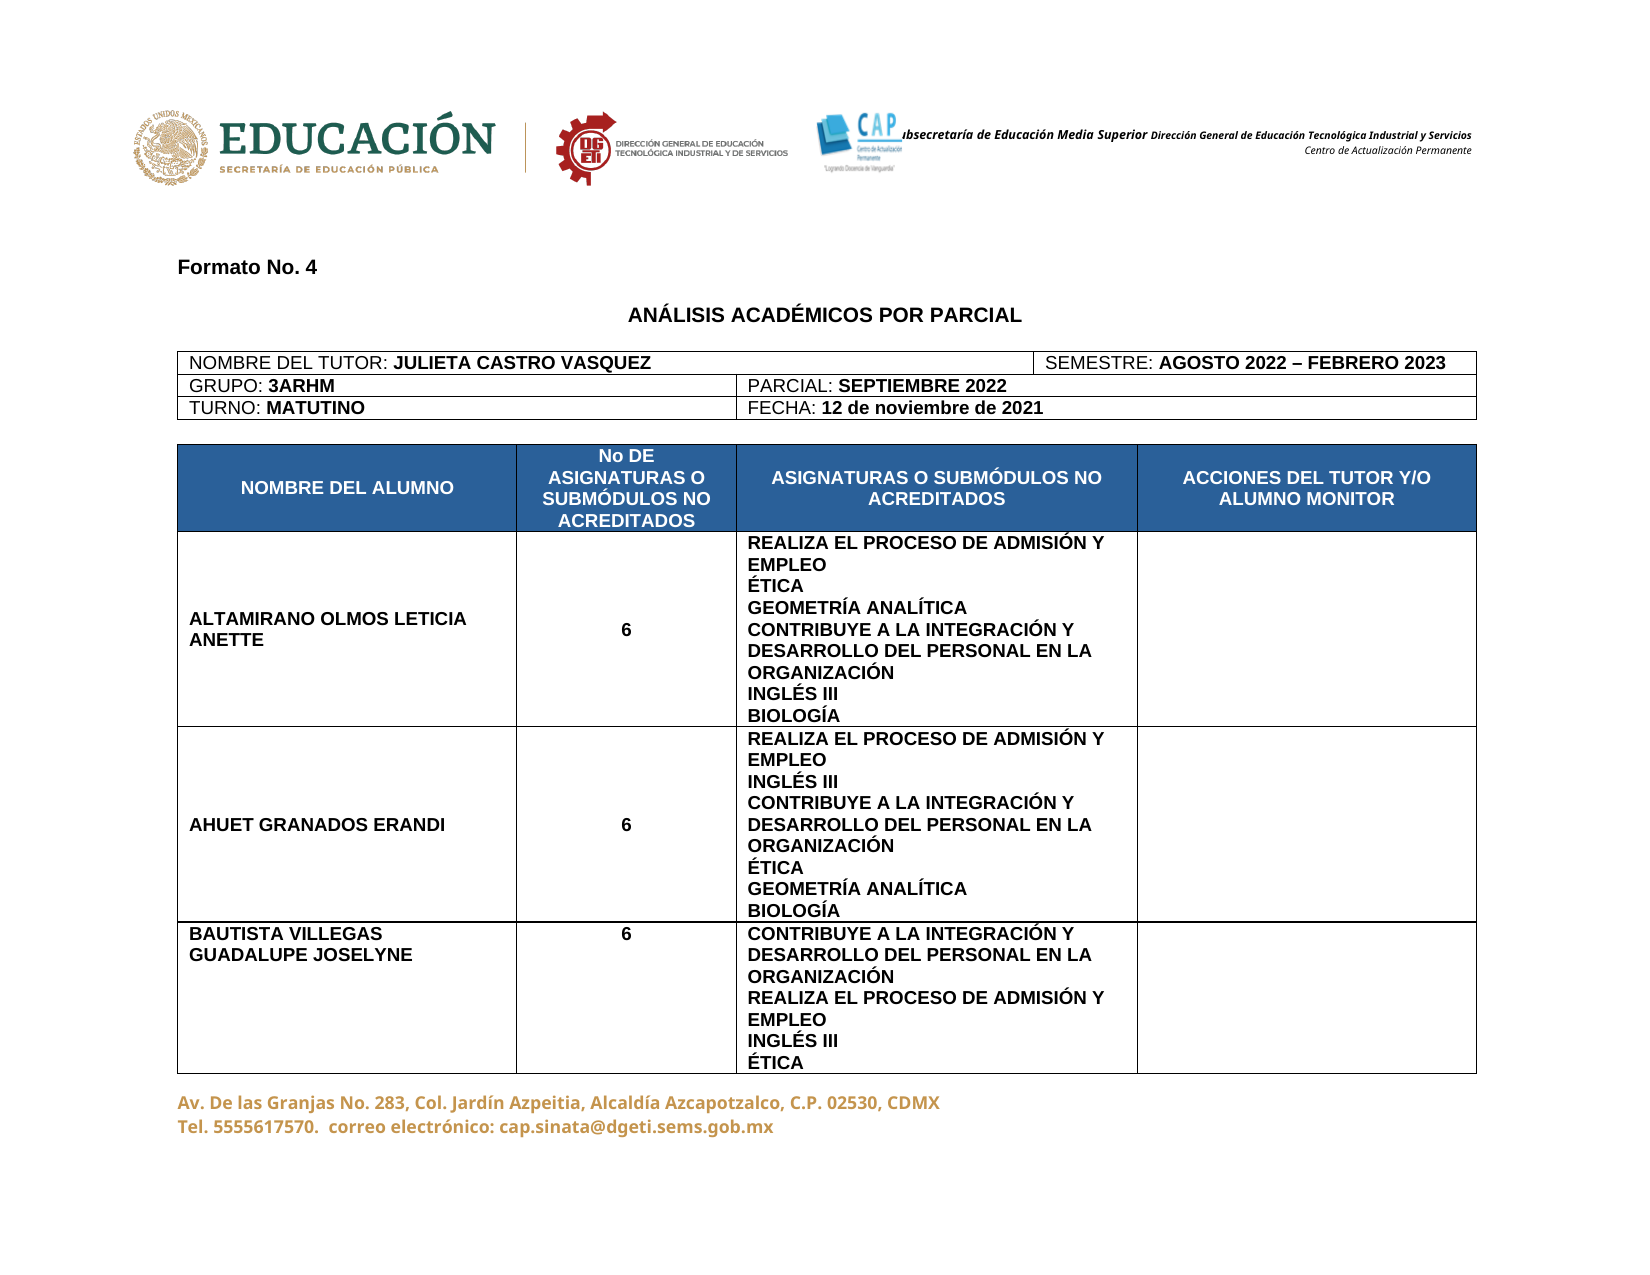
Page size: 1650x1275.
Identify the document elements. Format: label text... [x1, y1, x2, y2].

picture [126, 106, 795, 193]
table_cell REALIZA EL PROCESO DE ADMISIÓN Y EMPLEO ÉTICA GEOMETRÍA ANALÍTICA CONTRIBUYE A LA INTEGRACIÓN Y DESARROLLO DEL PERSONAL EN LA ORGANIZACIÓN INGLÉS III BIOLOGÍA [737, 532, 1137, 726]
table_cell AHUET GRANADOS ERANDI [178, 727, 516, 921]
text Formato No. 4 [177, 255, 1473, 279]
table_header SEMESTRE: AGOSTO 2022 – FEBRERO 2023 [1034, 352, 1476, 374]
table_cell 6 [517, 727, 736, 921]
table_cell FECHA: 12 de noviembre de 2021 [737, 397, 1476, 419]
table_cell REALIZA EL PROCESO DE ADMISIÓN Y EMPLEO INGLÉS III CONTRIBUYE A LA INTEGRACIÓN Y DESARROLLO DEL PERSONAL EN LA ORGANIZACIÓN ÉTICA GEOMETRÍA ANALÍTICA BIOLOGÍA [737, 727, 1137, 921]
table_cell GRUPO: 3ARHM [178, 375, 736, 396]
table_cell [1138, 532, 1476, 726]
table_cell ALTAMIRANO OLMOS LETICIA ANETTE [178, 532, 516, 726]
table_header ASIGNATURAS O SUBMÓDULOS NO ACREDITADOS [737, 445, 1137, 531]
table_header NOMBRE DEL TUTOR: JULIETA CASTRO VASQUEZ [178, 352, 1033, 374]
table_header No DE ASIGNATURAS O SUBMÓDULOS NO ACREDITADOS [517, 445, 736, 531]
text ANÁLISIS ACADÉMICOS POR PARCIAL [177, 303, 1473, 327]
table_header NOMBRE DEL ALUMNO [178, 445, 516, 531]
table_cell [1138, 923, 1476, 1073]
table_cell 6 [517, 923, 736, 1073]
table_cell 6 [517, 532, 736, 726]
table_header ACCIONES DEL TUTOR Y/O ALUMNO MONITOR [1138, 445, 1476, 531]
picture [814, 106, 902, 175]
table_cell BAUTISTA VILLEGAS GUADALUPE JOSELYNE [178, 923, 516, 1073]
table_cell PARCIAL: SEPTIEMBRE 2022 [737, 375, 1476, 396]
table_cell [1138, 727, 1476, 921]
table_cell TURNO: MATUTINO [178, 397, 736, 419]
